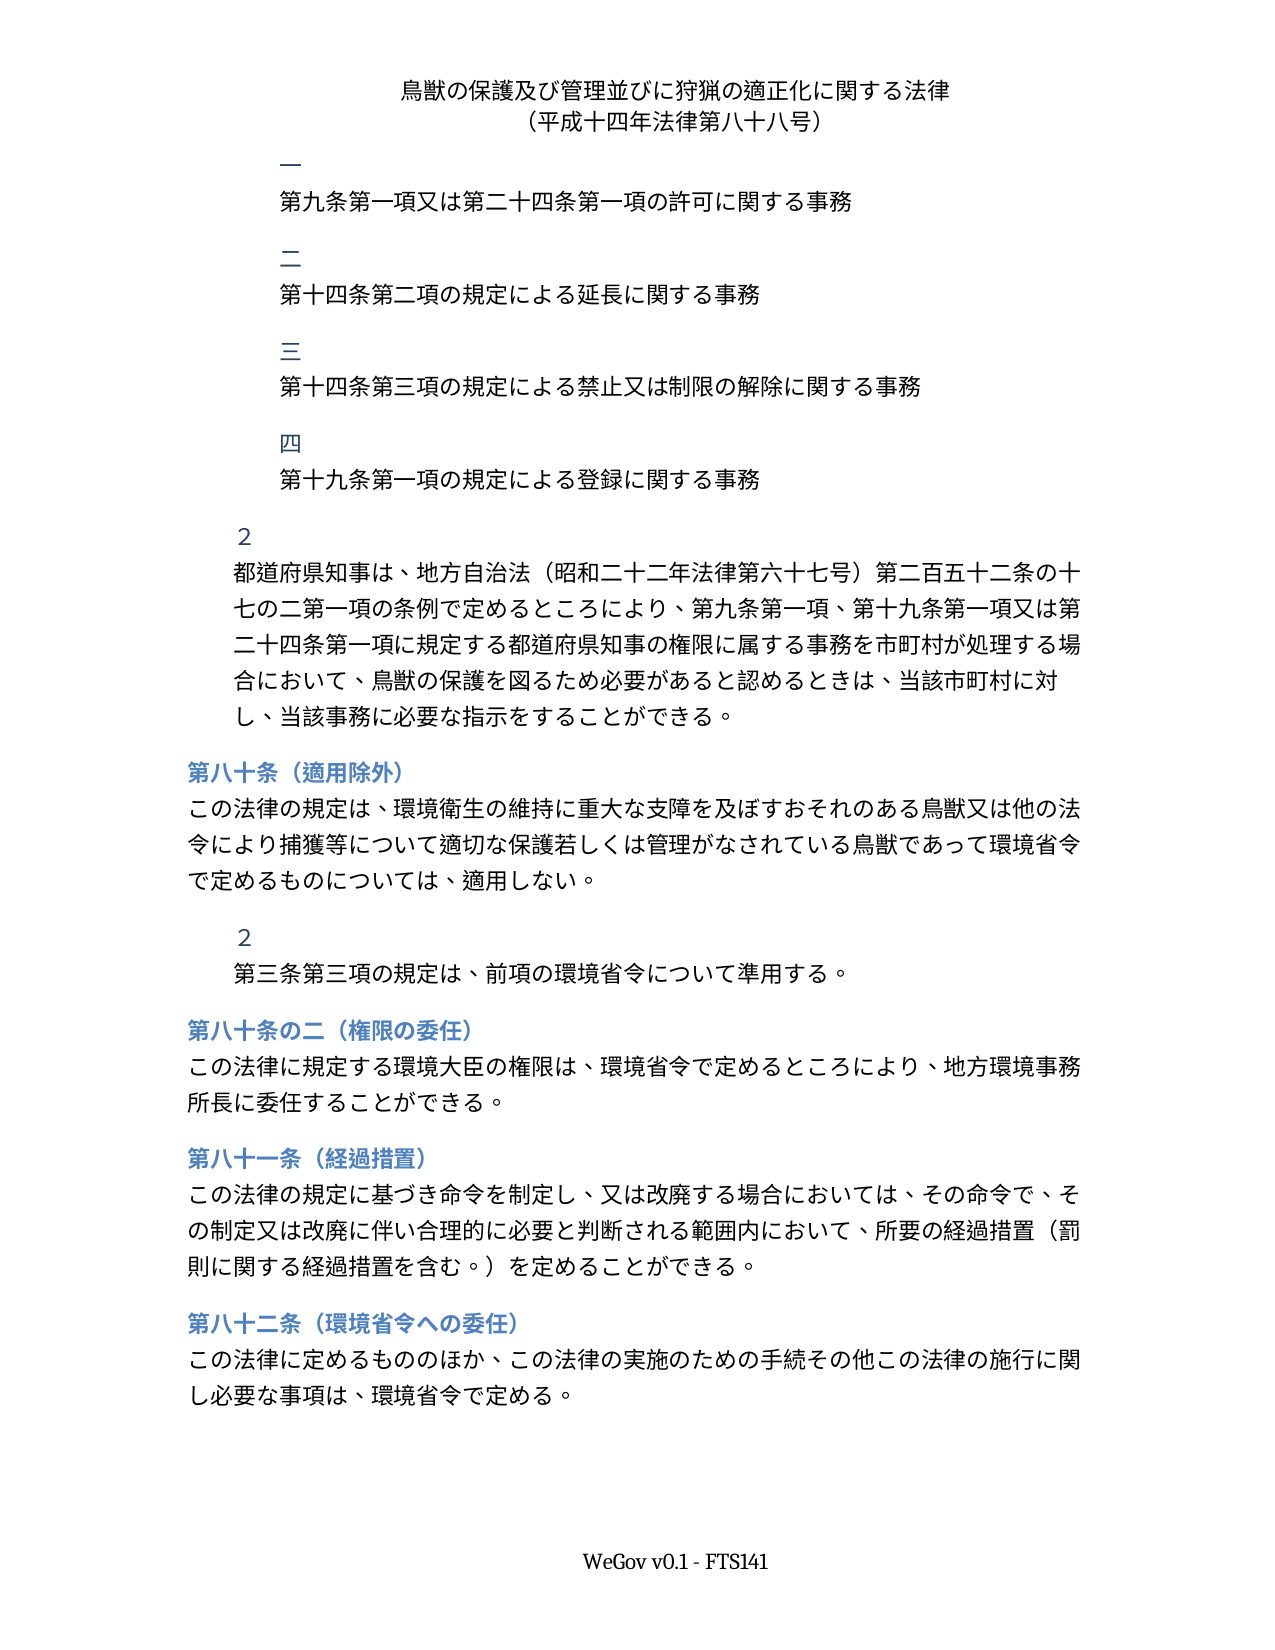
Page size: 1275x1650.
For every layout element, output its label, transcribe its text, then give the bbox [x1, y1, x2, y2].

subtitle 第八十一条（経過措置） [187, 1143, 1087, 1174]
subtitle 第八十条の二（権限の委任） [187, 1014, 1087, 1046]
text この法律に規定する環境大臣の権限は、環境省令で定めるところにより、地方環境事務所長に委任することができる。 [187, 1051, 1087, 1118]
subtitle 二 [279, 243, 1087, 274]
subtitle 一 [279, 150, 1087, 181]
text 第九条第一項又は第二十四条第一項の許可に関する事務 [279, 186, 1087, 217]
text 都道府県知事は、地方自治法（昭和二十二年法律第六十七号）第二百五十二条の十七の二第一項の条例で定めるところにより、第九条第一項、第十九条第一項又は第二十四条第一項に規定する都道府県知事の権限に属する事務を市町村が処理する場合において、鳥獣の保護を図るため必要があると認めるときは、当該市町村に対し、当該事務に必要な指示をすることができる。 [233, 557, 1087, 732]
subtitle 三 [279, 335, 1087, 367]
subtitle ２ [233, 521, 1087, 552]
text この法律の規定は、環境衛生の維持に重大な支障を及ぼすおそれのある鳥獣又は他の法令により捕獲等について適切な保護若しくは管理がなされている鳥獣であって環境省令で定めるものについては、適用しない。 [187, 793, 1087, 896]
subtitle ２ [233, 922, 1087, 953]
text 第十四条第三項の規定による禁止又は制限の解除に関する事務 [279, 371, 1087, 403]
subtitle 第八十二条（環境省令への委任） [187, 1308, 1087, 1339]
text この法律に定めるもののほか、この法律の実施のための手続その他この法律の施行に関し必要な事項は、環境省令で定める。 [187, 1344, 1087, 1411]
text 第十九条第一項の規定による登録に関する事務 [279, 464, 1087, 495]
text この法律の規定に基づき命令を制定し、又は改廃する場合においては、その命令で、その制定又は改廃に伴い合理的に必要と判断される範囲内において、所要の経過措置（罰則に関する経過措置を含む。）を定めることができる。 [187, 1179, 1087, 1282]
text 第三条第三項の規定は、前項の環境省令について準用する。 [233, 958, 1087, 989]
text 第十四条第二項の規定による延長に関する事務 [279, 279, 1087, 310]
subtitle 第八十条（適用除外） [187, 757, 1087, 788]
subtitle 四 [279, 428, 1087, 459]
